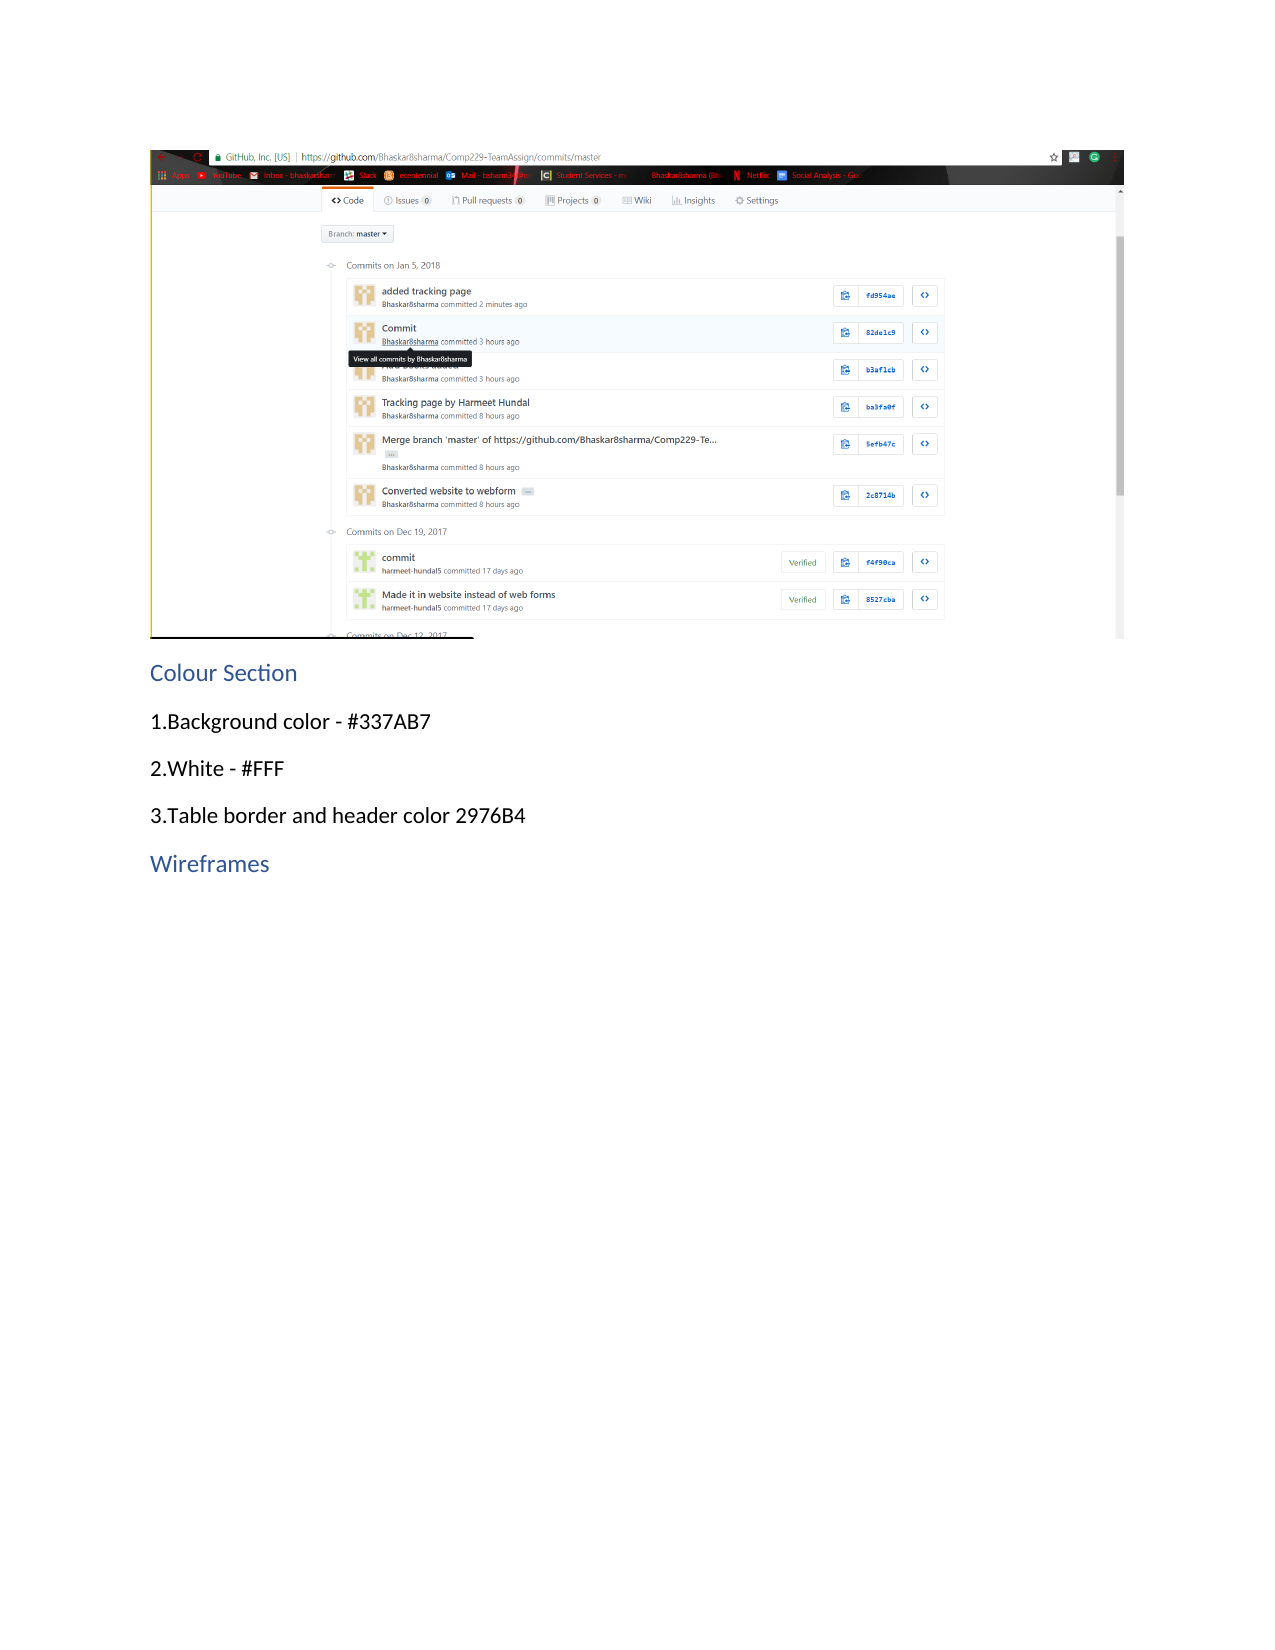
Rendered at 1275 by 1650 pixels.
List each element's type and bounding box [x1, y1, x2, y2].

picture [150, 150, 1124, 639]
